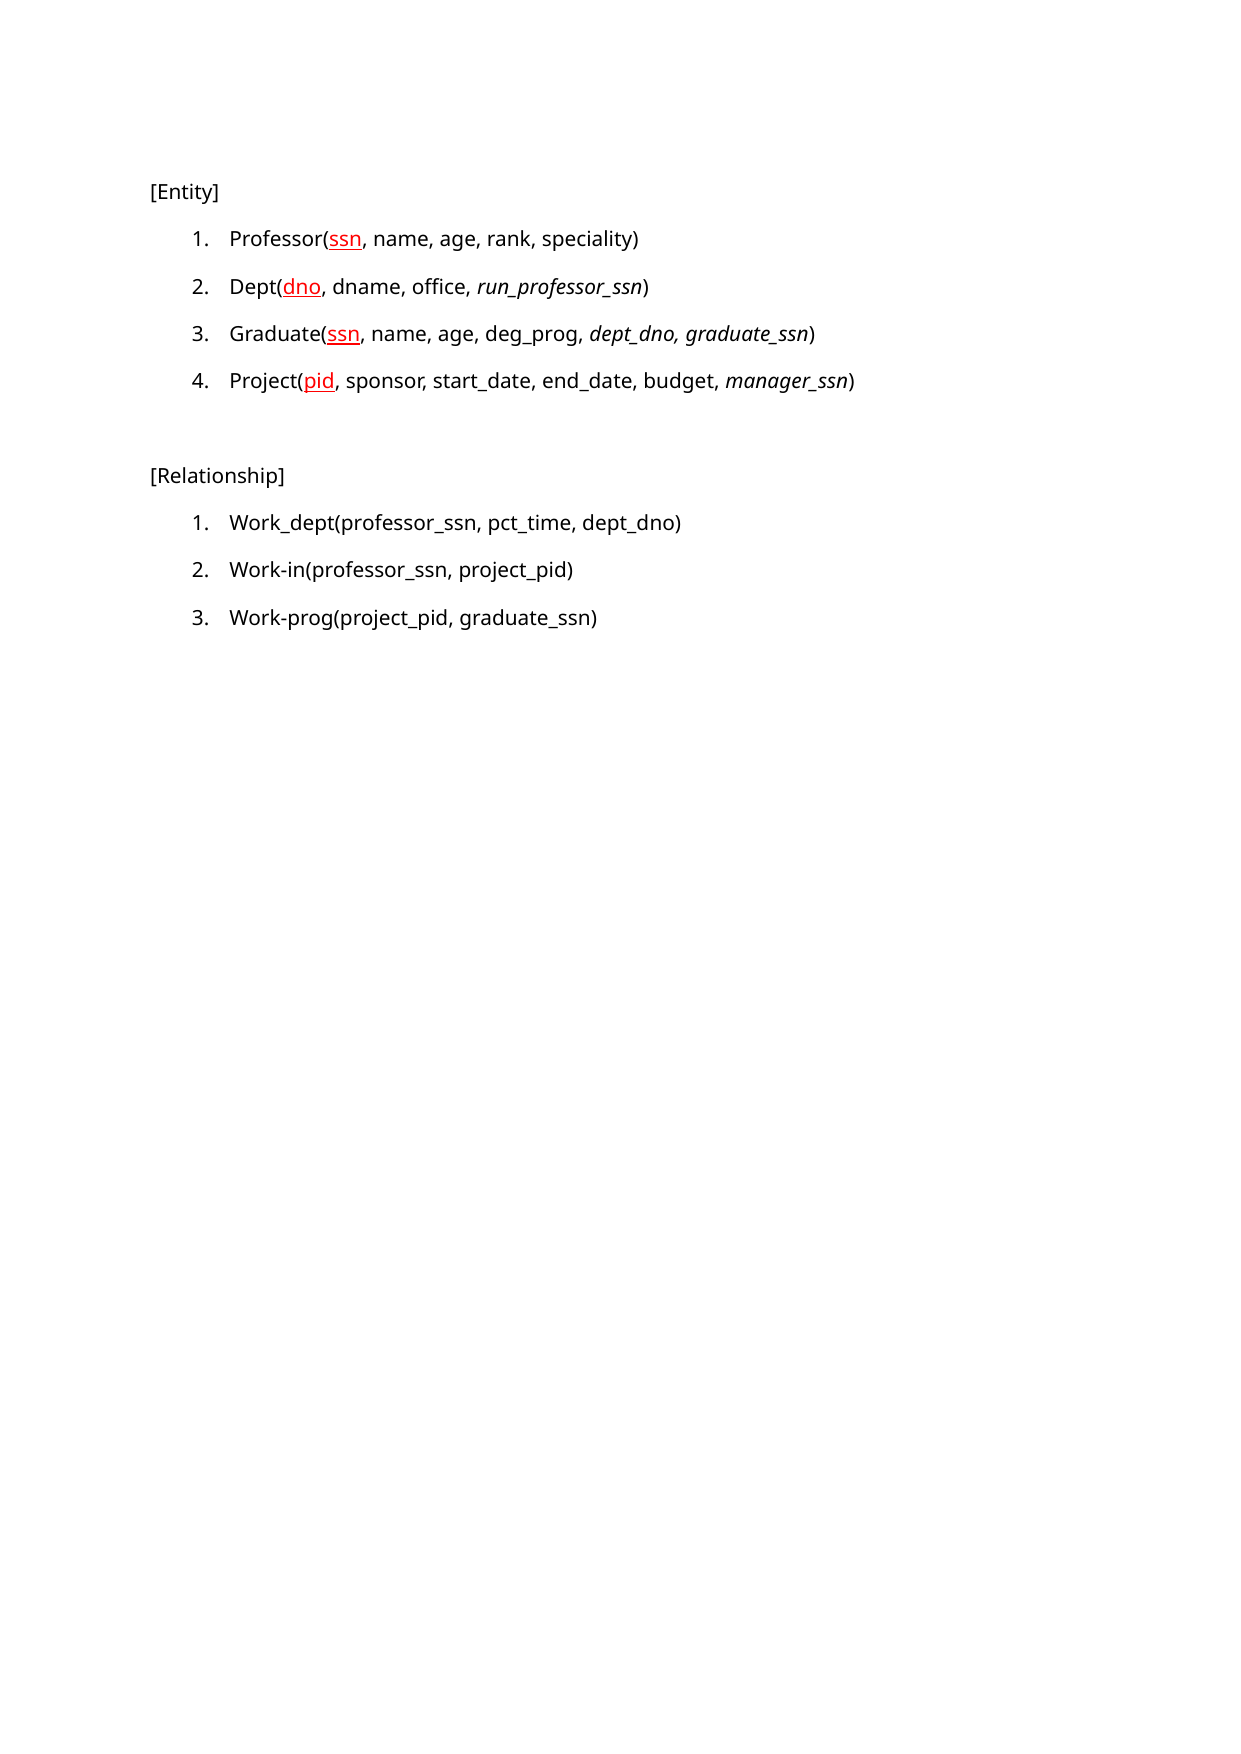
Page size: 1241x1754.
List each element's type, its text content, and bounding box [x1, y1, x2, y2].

list Work_dept(professor_ssn, pct_time, dept_dno) [192, 508, 1090, 537]
list Project(pid, sponsor, start_date, end_date, budget, manager_ssn) [192, 366, 1090, 395]
text [Entity] [150, 177, 1090, 206]
list Graduate(ssn, name, age, deg_prog, dept_dno, graduate_ssn) [192, 319, 1090, 347]
list Professor(ssn, name, age, rank, speciality) [192, 224, 1090, 253]
list Dept(dno, dname, office, run_professor_ssn) [192, 272, 1090, 300]
list Work-in(professor_ssn, project_pid) [192, 556, 1090, 584]
text [Relationship] [150, 461, 1090, 489]
list Work-prog(project_pid, graduate_ssn) [192, 603, 1090, 631]
